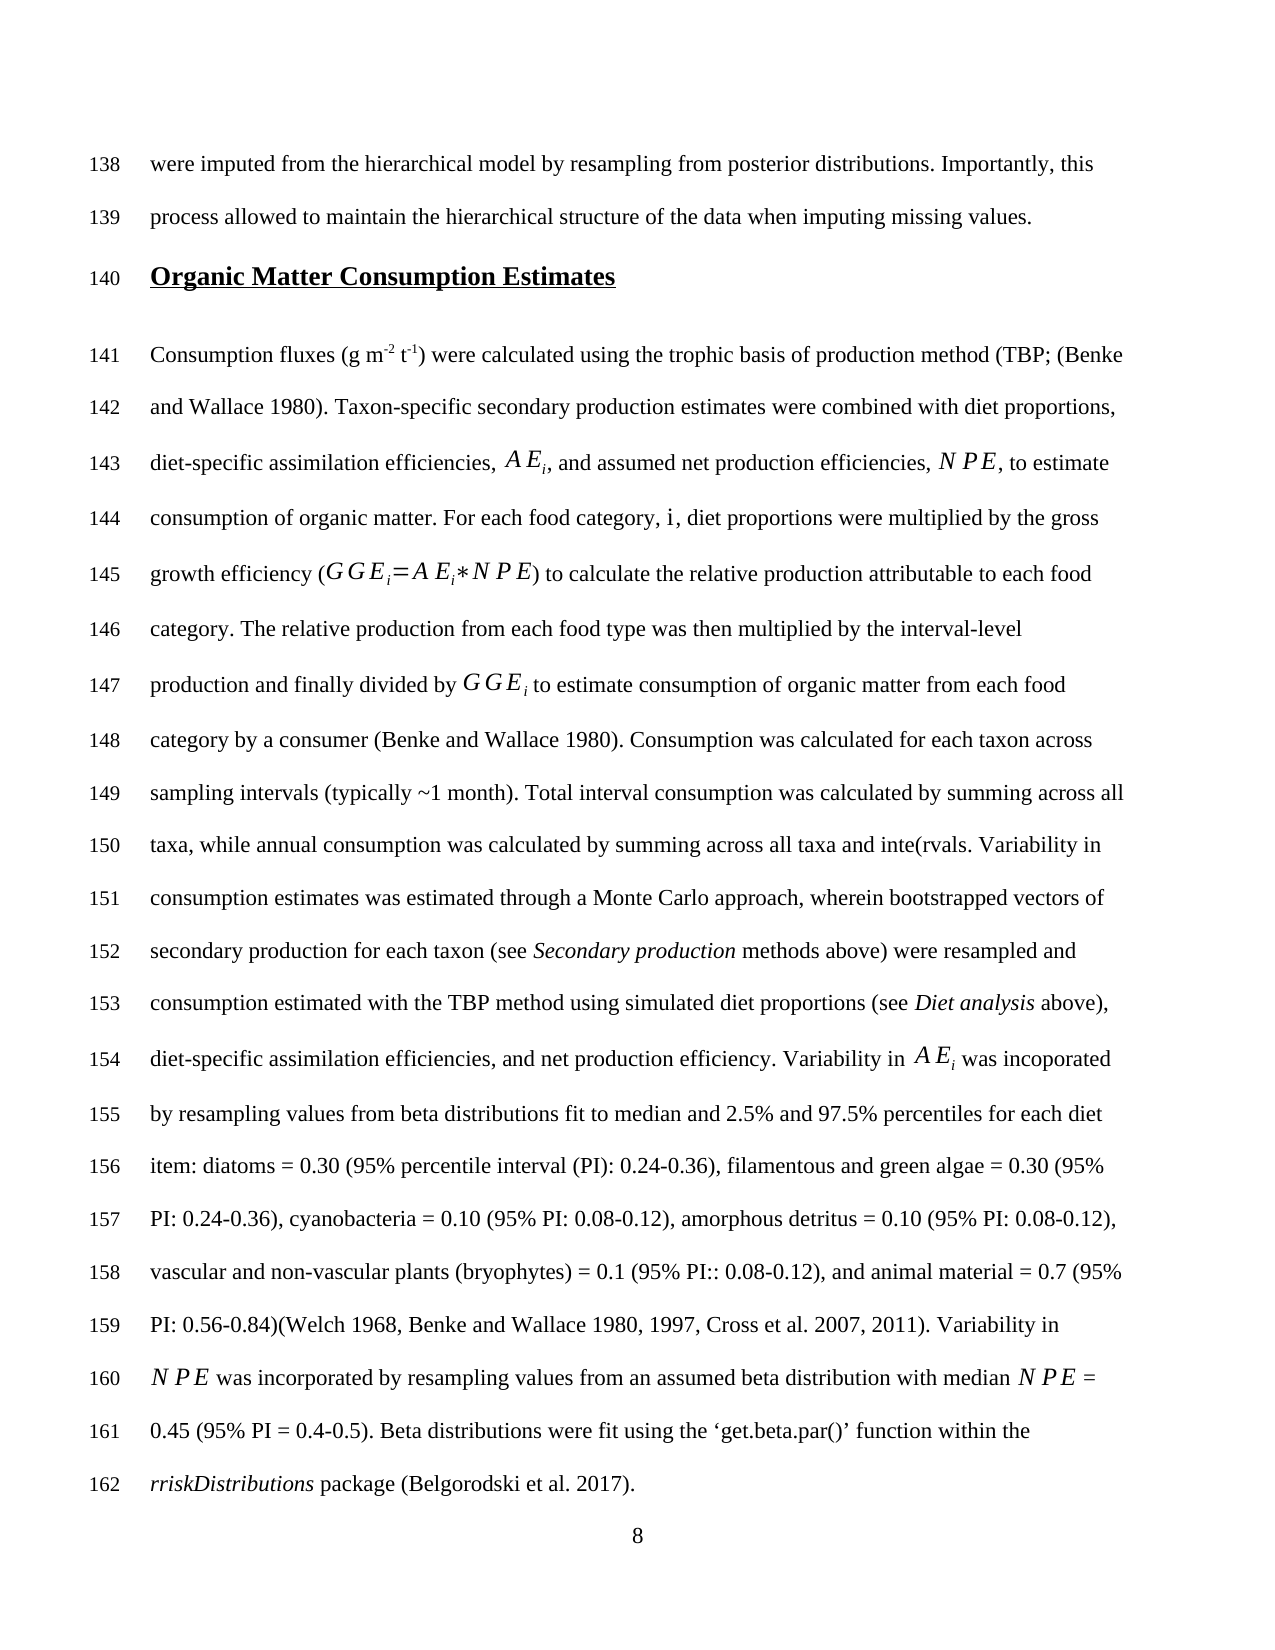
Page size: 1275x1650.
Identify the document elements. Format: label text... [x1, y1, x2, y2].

subtitle Organic Matter Consumption Estimates [150, 259, 1125, 291]
